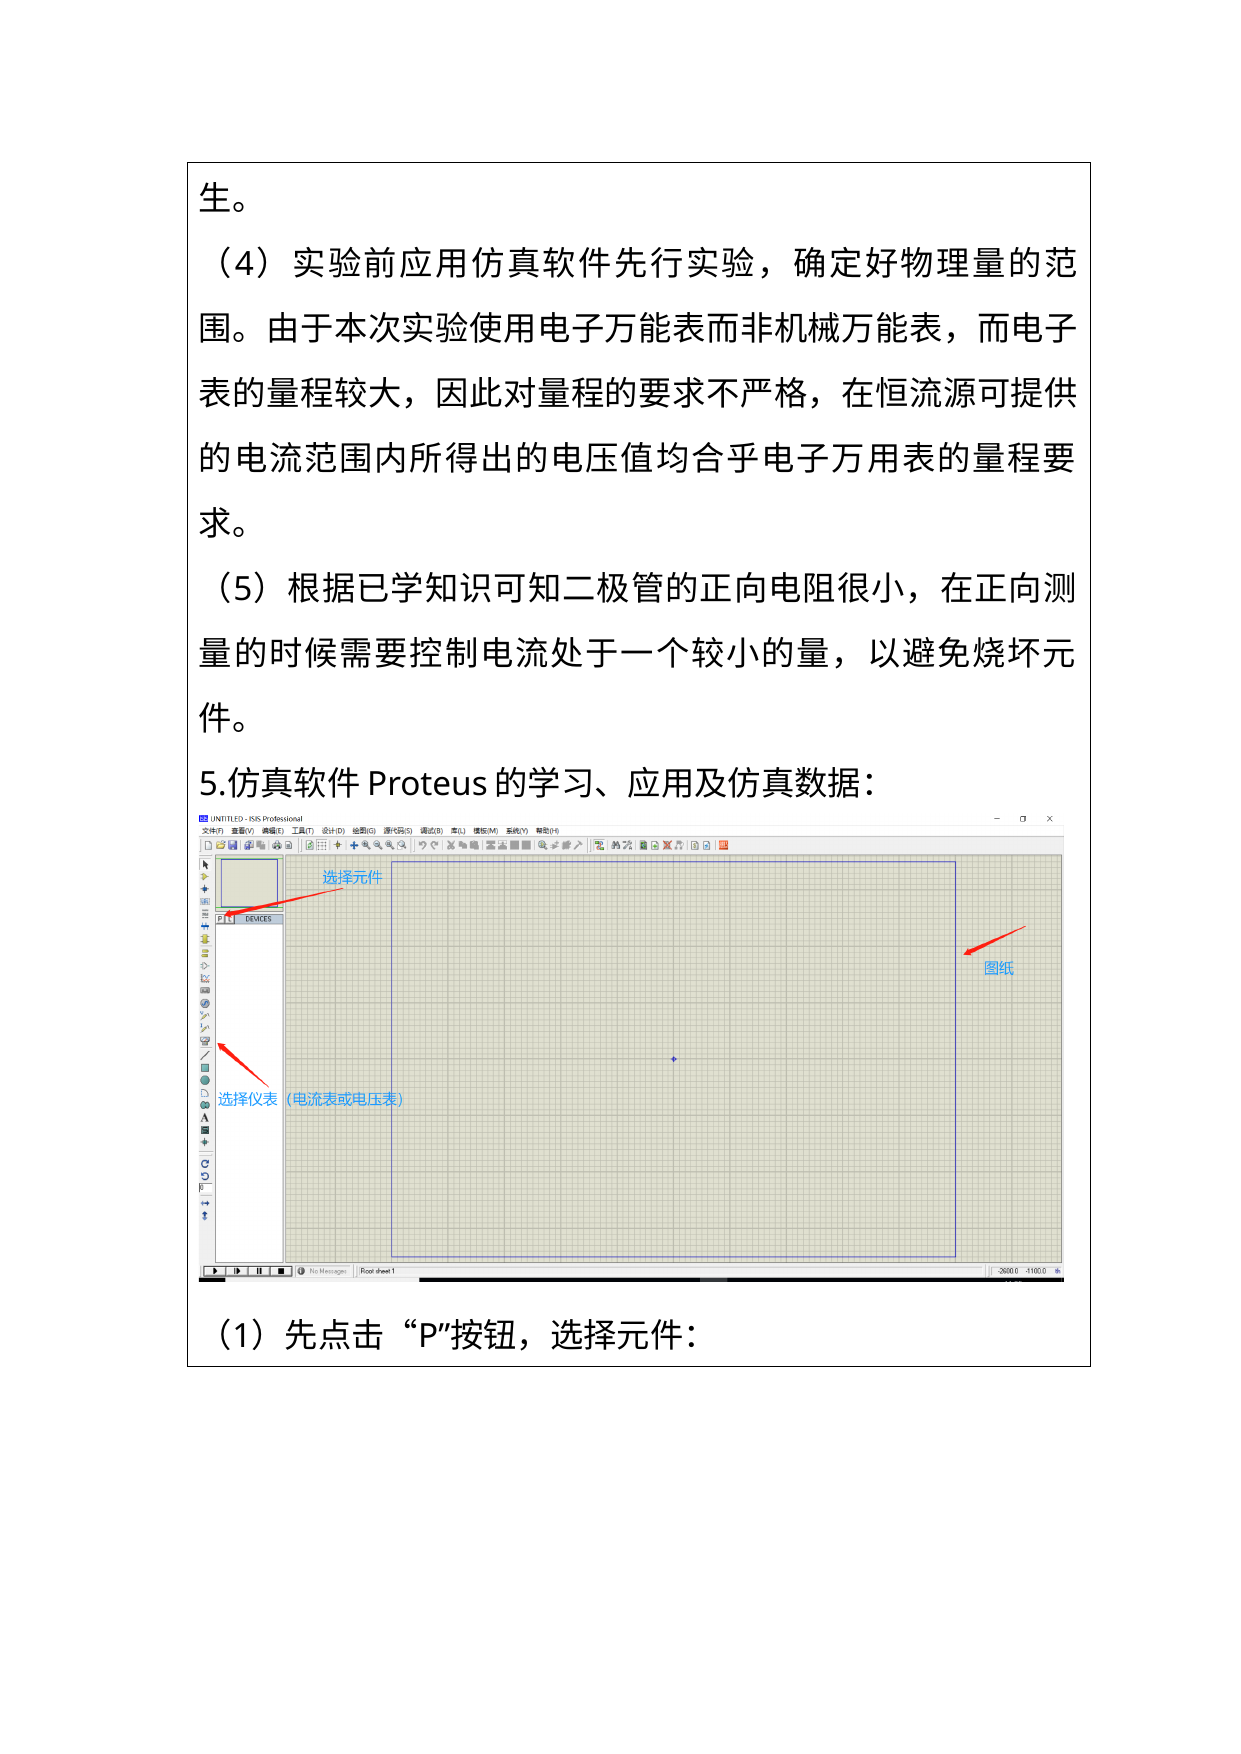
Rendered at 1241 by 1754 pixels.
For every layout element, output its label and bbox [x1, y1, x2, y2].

table_cell [188, 163, 1090, 1366]
picture [198, 813, 1064, 1282]
